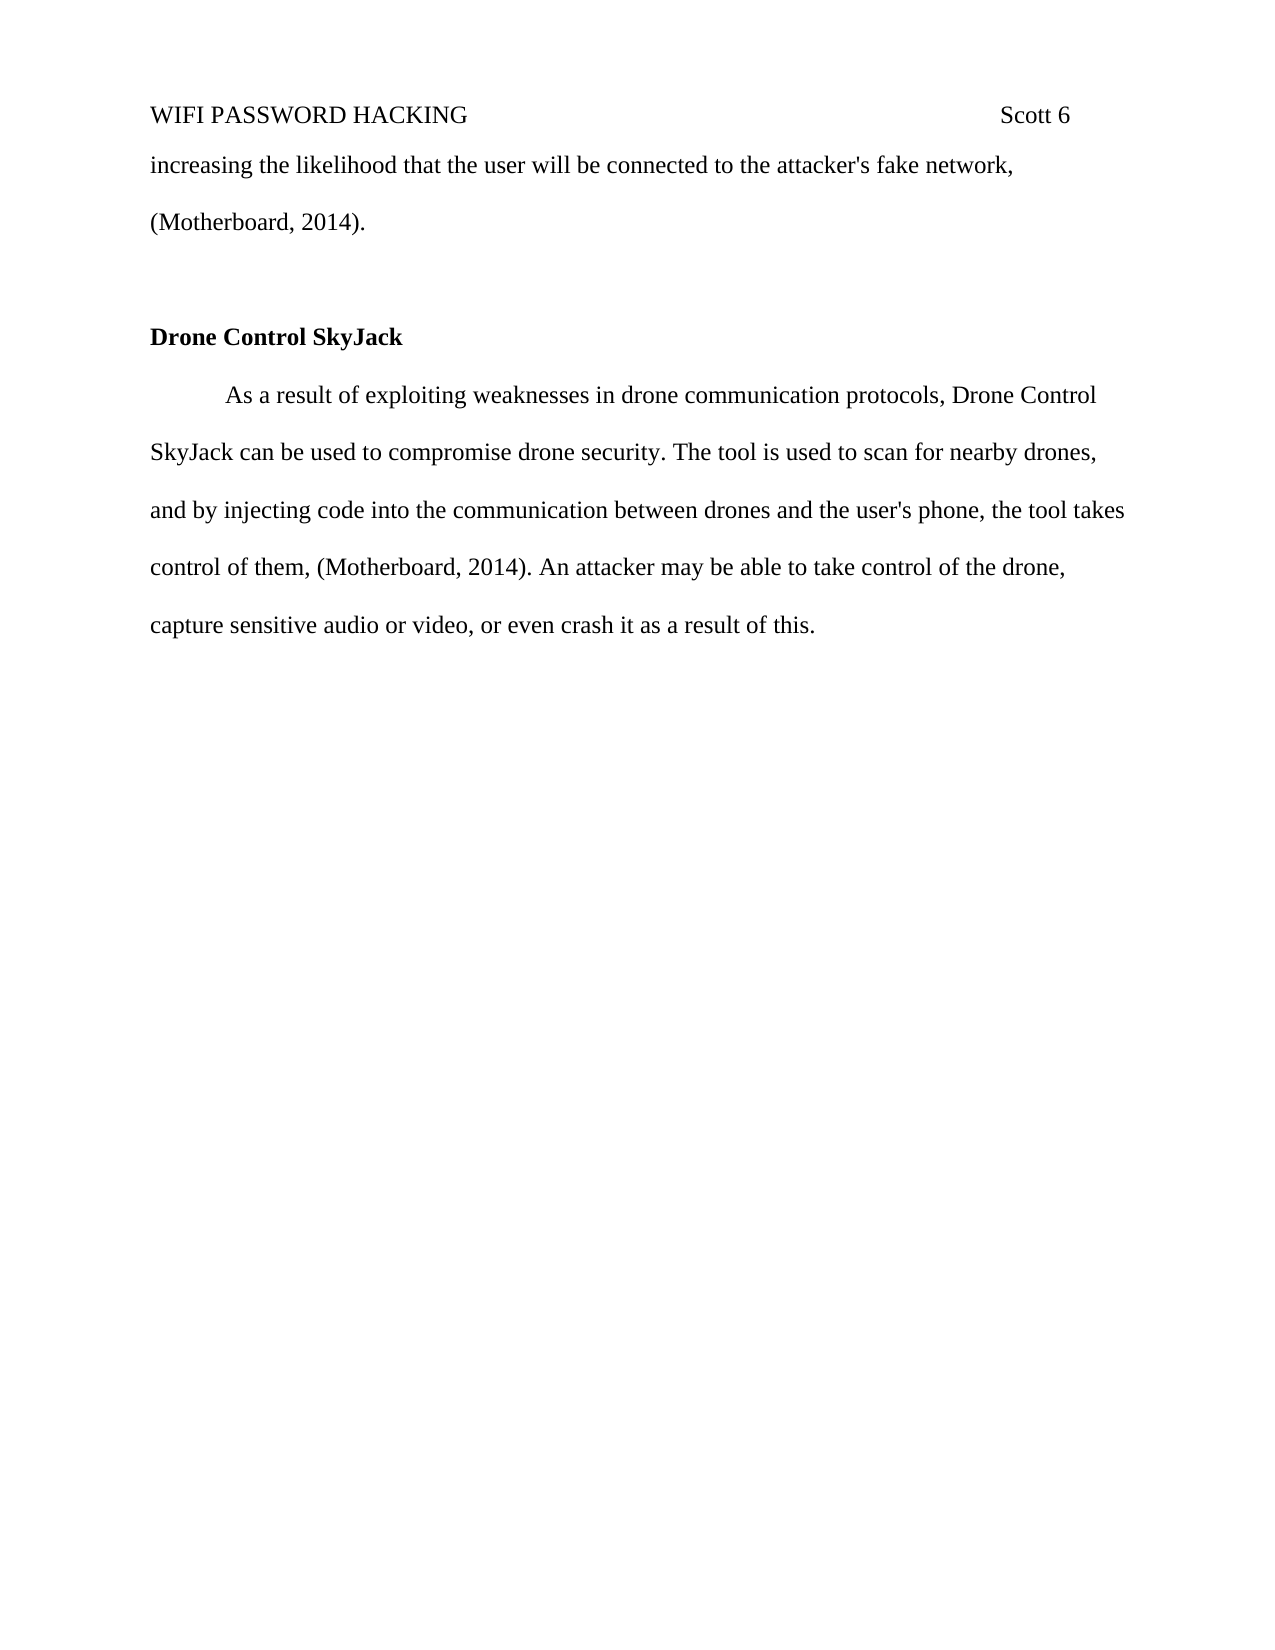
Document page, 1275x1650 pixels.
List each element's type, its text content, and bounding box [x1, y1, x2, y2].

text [150, 150, 1125, 236]
text Drone Control SkyJack [150, 322, 1125, 351]
text As a result of exploiting weaknesses in drone communication protocols, Drone Control SkyJack can be used to compromise drone security. The tool is used to scan for nearby drones, and by injecting code into the communication between drones and the user's phone, the tool takes control of them, (Motherboard, 2014). An attacker may be able to take control of the drone, capture sensitive audio or video, or even crash it as a result of this. [150, 380, 1125, 639]
